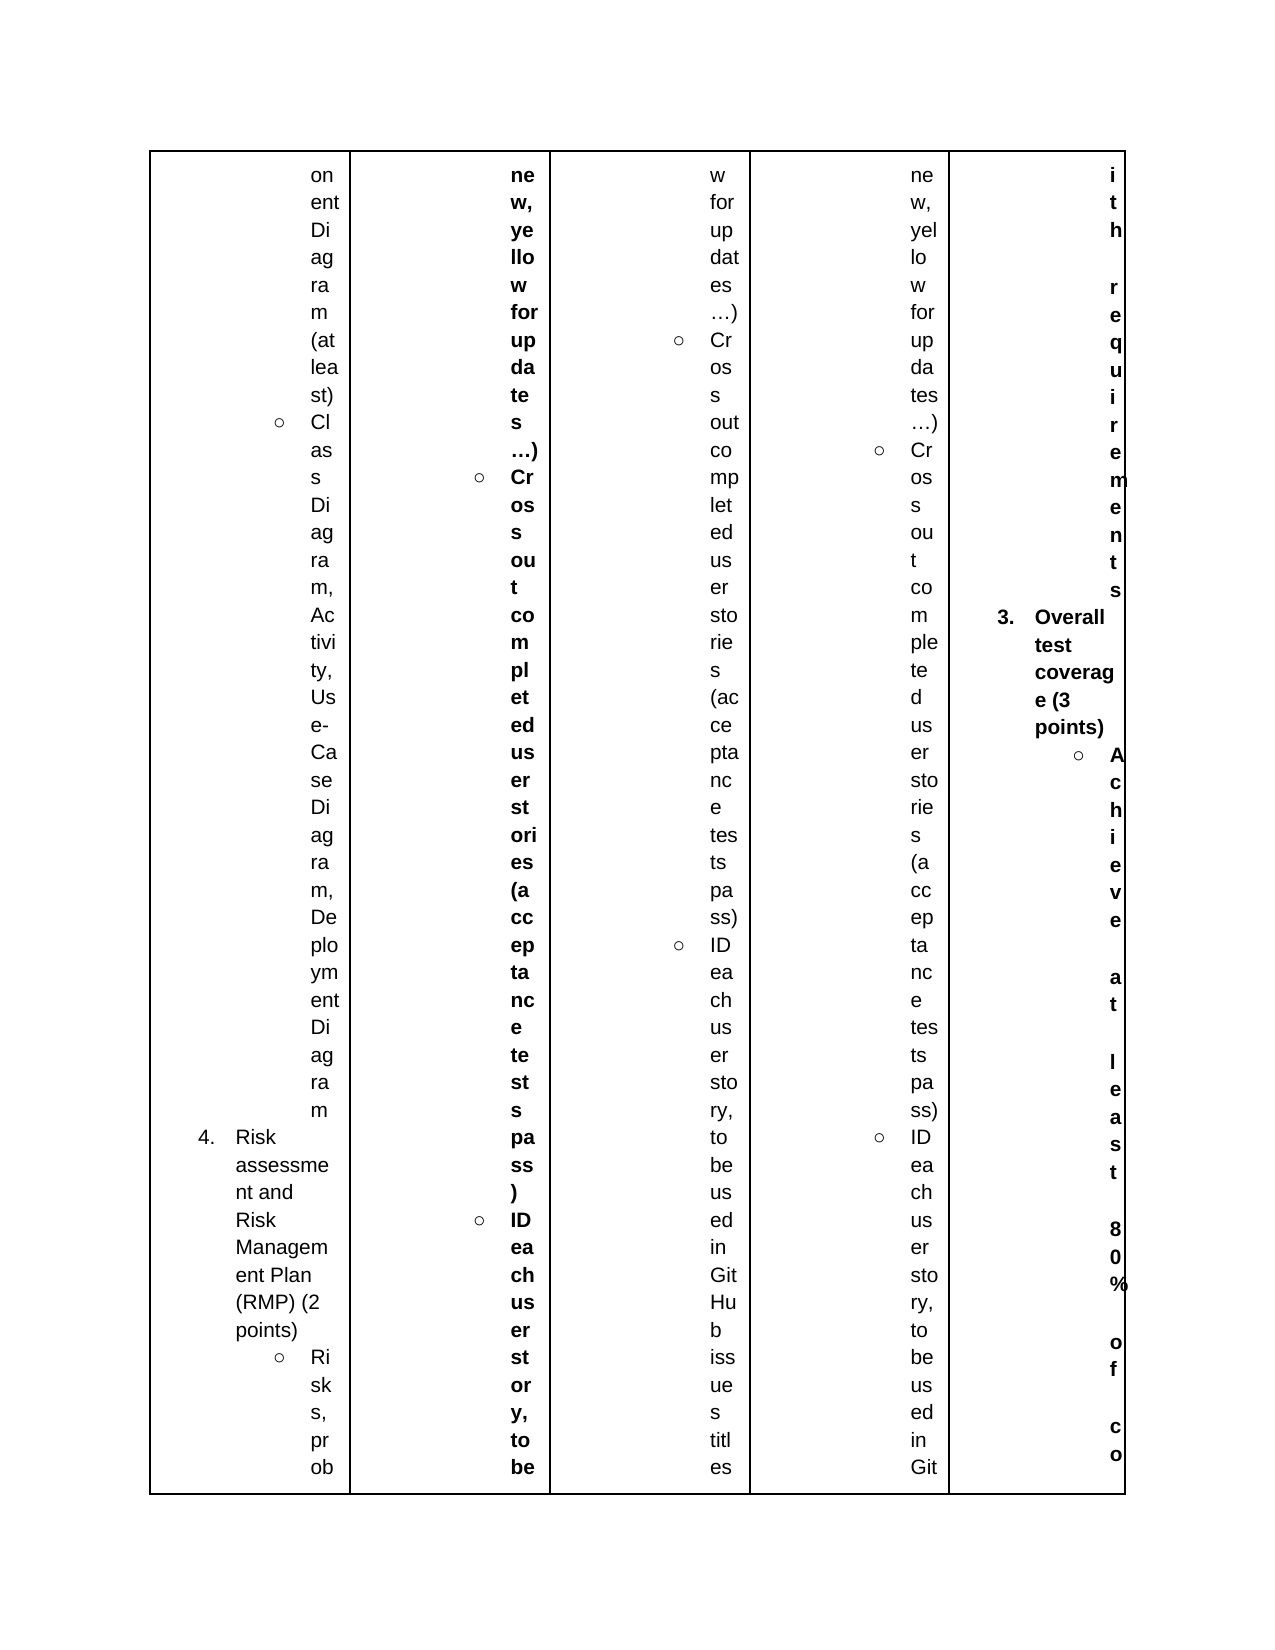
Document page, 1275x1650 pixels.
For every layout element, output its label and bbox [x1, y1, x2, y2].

table_cell [351, 152, 549, 1493]
table_cell [151, 152, 349, 1493]
table_cell [551, 152, 749, 1493]
table_cell [751, 152, 948, 1493]
table_cell [950, 152, 1124, 1493]
